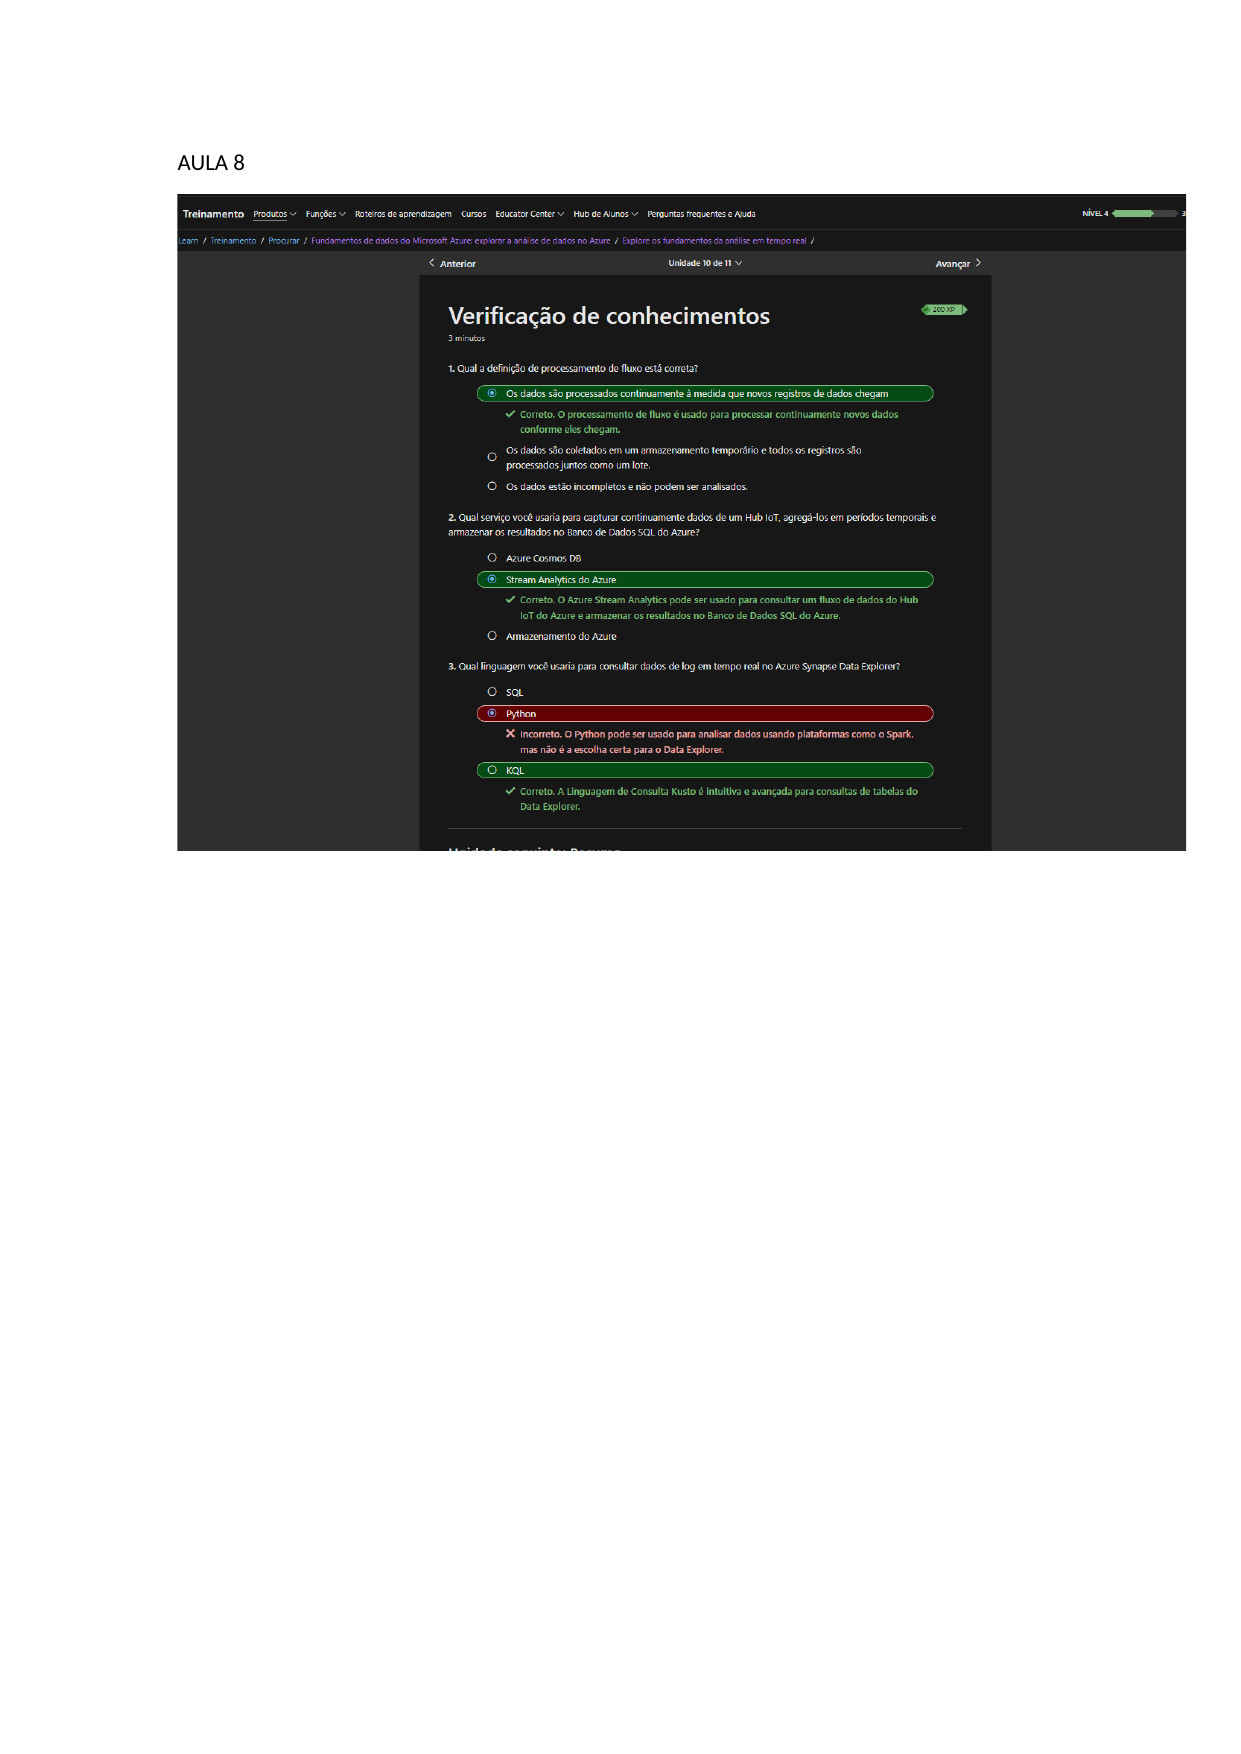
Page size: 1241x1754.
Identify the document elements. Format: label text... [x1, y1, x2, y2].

text AULA 8 [177, 148, 1063, 176]
picture [177, 194, 1187, 851]
